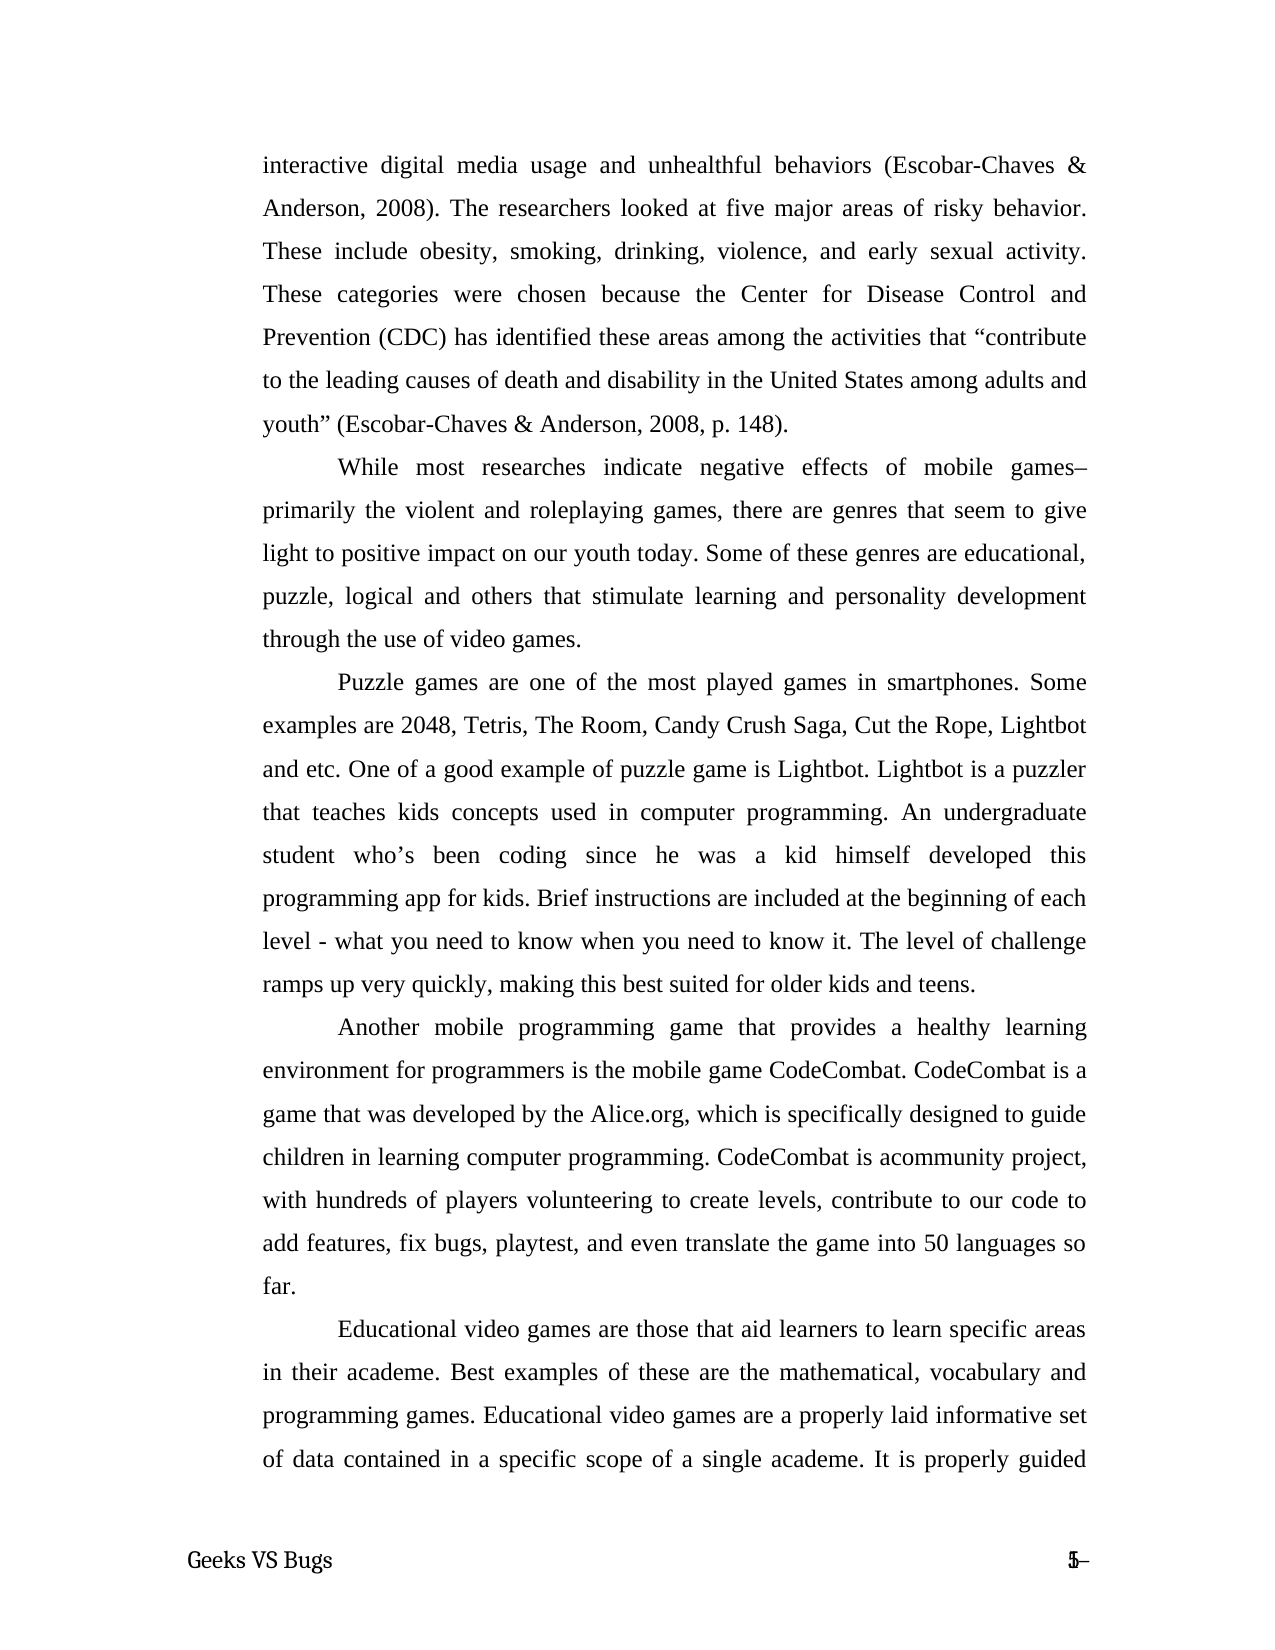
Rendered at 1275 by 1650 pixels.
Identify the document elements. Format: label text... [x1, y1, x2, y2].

text Puzzle games are one of the most played games in smartphones. Some examples are 2048, Tetris, The Room, Candy Crush Saga, Cut the Rope, Lightbot and etc. One of a good example of puzzle game is Lightbot. Lightbot is a puzzler that teaches kids concepts used in computer programming. An undergraduate student who’s been coding since he was a kid himself developed this programming app for kids. Brief instructions are included at the beginning of each level - what you need to know when you need to know it. The level of challenge ramps up very quickly, making this best suited for older kids and teens. [262, 667, 1087, 998]
text While most researches indicate negative effects of mobile games–primarily the violent and roleplaying games, there are genres that seem to give light to positive impact on our youth today. Some of these genres are educational, puzzle, logical and others that stimulate learning and personality development through the use of video games. [262, 452, 1087, 653]
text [262, 1314, 1087, 1472]
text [262, 150, 1087, 437]
text Another mobile programming game that provides a healthy learning environment for programmers is the mobile game CodeCombat. CodeCombat is a game that was developed by the Alice.org, which is specifically designed to guide children in learning computer programming. CodeCombat is acommunity project, with hundreds of players volunteering to create levels, contribute to our code to add features, fix bugs, playtest, and even translate the game into 50 languages so far. [262, 1012, 1087, 1300]
